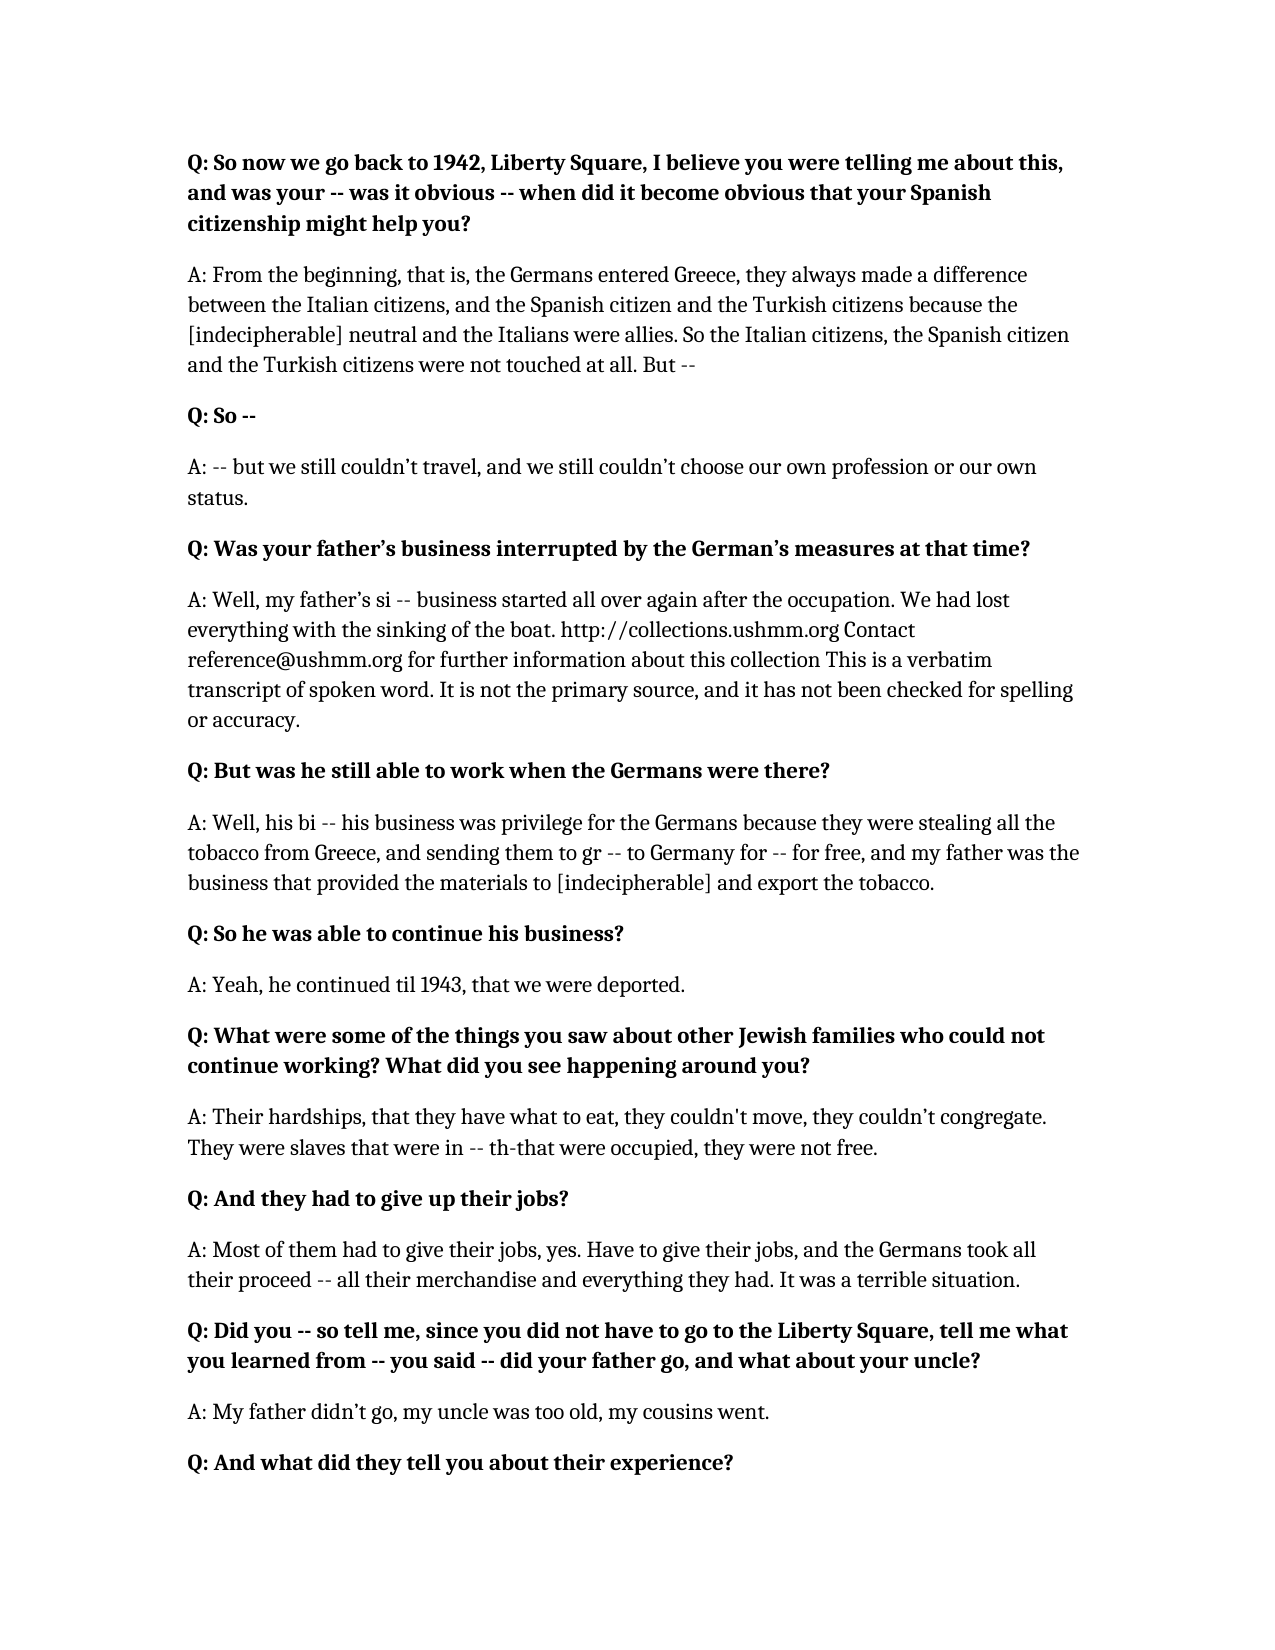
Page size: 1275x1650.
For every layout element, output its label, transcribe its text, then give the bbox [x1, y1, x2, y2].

text Q: And what did they tell you about their experience? [187, 1450, 1087, 1476]
text A: Most of them had to give their jobs, yes. Have to give their jobs, and the Germans took all their proceed -- all their merchandise and everything they had. It was a terrible situation. [187, 1236, 1087, 1293]
text Q: So he was able to continue his business? [187, 921, 1087, 947]
text A: Well, my father’s si -- business started all over again after the occupation. We had lost everything with the sinking of the boat. http://collections.ushmm.org Contact reference@ushmm.org for further information about this collection This is a verbatim transcript of spoken word. It is not the primary source, and it has not been checked for spelling or accuracy. [187, 586, 1087, 734]
text Q: So -- [187, 403, 1087, 429]
text A: -- but we still couldn’t travel, and we still couldn’t choose our own profession or our own status. [187, 454, 1087, 511]
text A: My father didn’t go, my uncle was too old, my cousins went. [187, 1399, 1087, 1425]
text A: Their hardships, that they have what to eat, they couldn't move, they couldn’t congregate. They were slaves that were in -- th-that were occupied, they were not free. [187, 1104, 1087, 1161]
text A: Yeah, he continued til 1943, that we were deported. [187, 972, 1087, 998]
text A: Well, his bi -- his business was privilege for the Germans because they were stealing all the tobacco from Greece, and sending them to gr -- to Germany for -- for free, and my father was the business that provided the materials to [indecipherable] and export the tobacco. [187, 809, 1087, 896]
text Q: And they had to give up their jobs? [187, 1185, 1087, 1212]
text Q: But was he still able to work when the Germans were there? [187, 758, 1087, 785]
text Q: Did you -- so tell me, since you did not have to go to the Liberty Square, tell me what you learned from -- you said -- did your father go, and what about your uncle? [187, 1318, 1087, 1374]
text Q: What were some of the things you saw about other Jewish families who could not continue working? What did you see happening around you? [187, 1023, 1087, 1079]
text Q: So now we go back to 1942, Liberty Square, I believe you were telling me about this, and was your -- was it obvious -- when did it become obvious that your Spanish citizenship might help you? [187, 150, 1087, 237]
text A: From the beginning, that is, the Germans entered Greece, they always made a difference between the Italian citizens, and the Spanish citizen and the Turkish citizens because the [indecipherable] neutral and the Italians were allies. So the Italian citizens, the Spanish citizen and the Turkish citizens were not touched at all. But -- [187, 261, 1087, 378]
text Q: Was your father’s business interrupted by the German’s measures at that time? [187, 535, 1087, 562]
